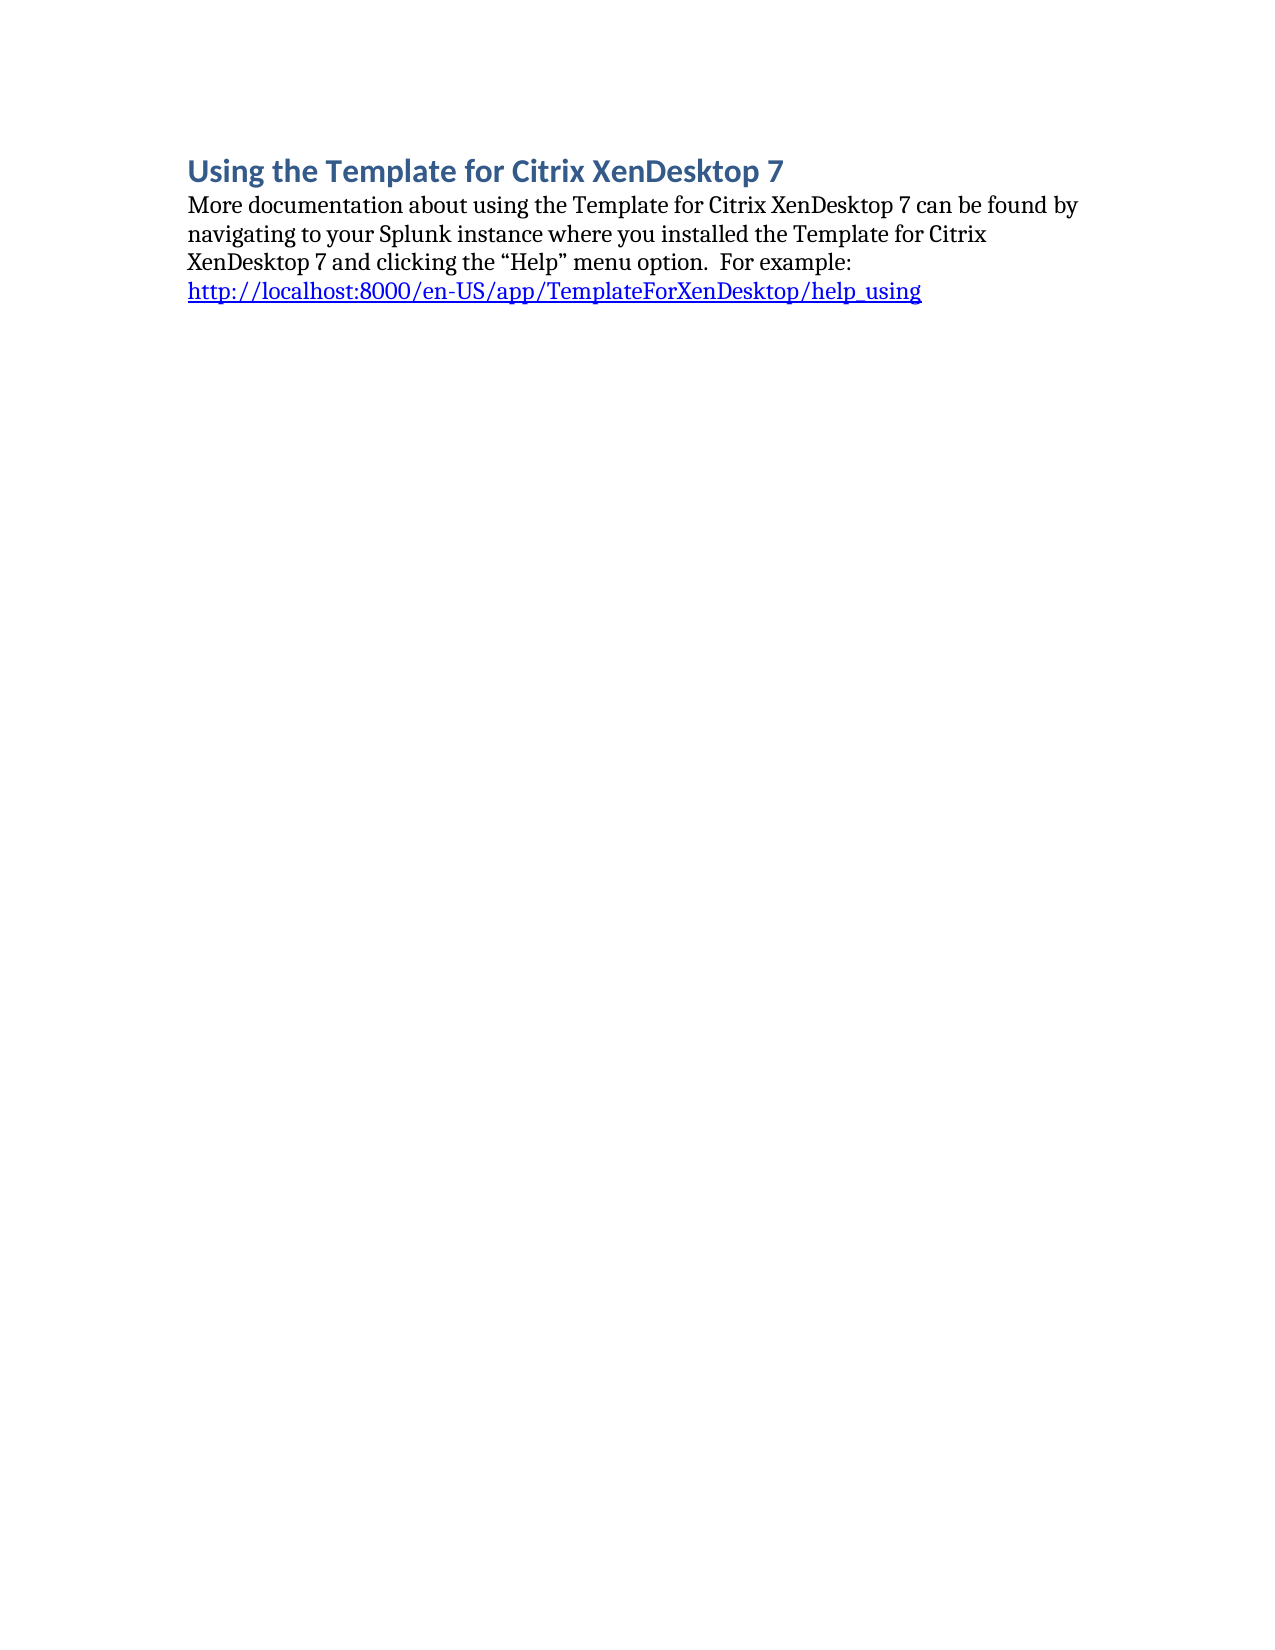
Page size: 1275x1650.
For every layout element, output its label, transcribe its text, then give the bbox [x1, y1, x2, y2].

subtitle Using the Template for Citrix XenDesktop 7 [187, 150, 1087, 191]
text http://localhost:8000/en-US/app/TemplateForXenDesktop/help_using [187, 277, 1087, 306]
text More documentation about using the Template for Citrix XenDesktop 7 can be found by navigating to your Splunk instance where you installed the Template for Citrix XenDesktop 7 and clicking the “Help” menu option. For example: [187, 191, 1087, 277]
